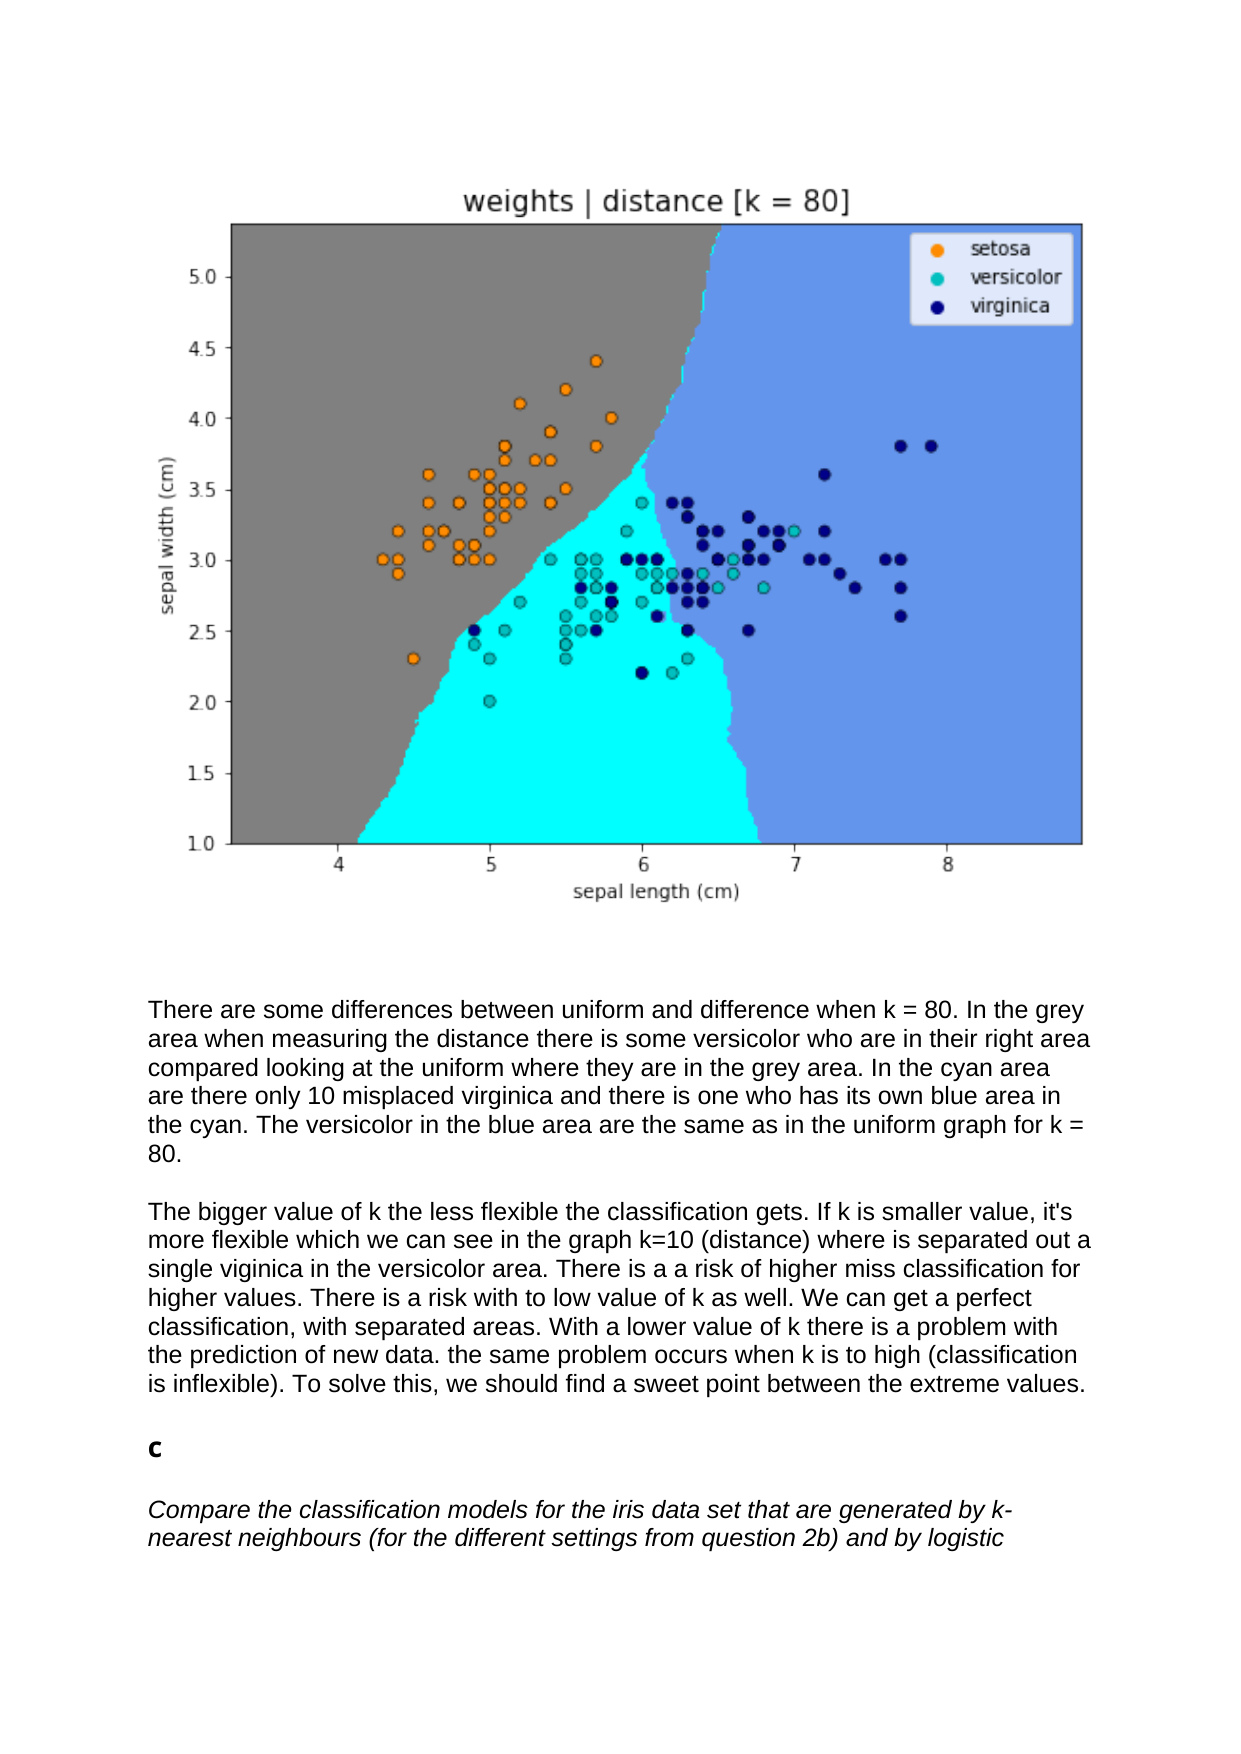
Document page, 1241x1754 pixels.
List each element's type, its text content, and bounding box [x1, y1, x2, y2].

picture [147, 176, 1093, 916]
text There are some differences between uniform and difference when k = 80. In the grey area when measuring the distance there is some versicolor who are in their right area compared looking at the uniform where they are in the grey area. In the cyan area are there only 10 misplaced virginica and there is one who has its own blue area in the cyan. The versicolor in the blue area are the same as in the uniform graph for k = 80. [148, 995, 1093, 1168]
text c [148, 1427, 1093, 1466]
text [148, 1495, 1093, 1552]
text The bigger value of k the less flexible the classification gets. If k is smaller value, it's more flexible which we can see in the graph k=10 (distance) where is separated out a single viginica in the versicolor area. There is a a risk of higher miss classification for higher values. There is a risk with to low value of k as well. We can get a perfect classification, with separated areas. With a lower value of k there is a problem with the prediction of new data. the same problem occurs when k is to high (classification is inflexible). To solve this, we should find a sweet point between the extreme values. [148, 1197, 1093, 1398]
